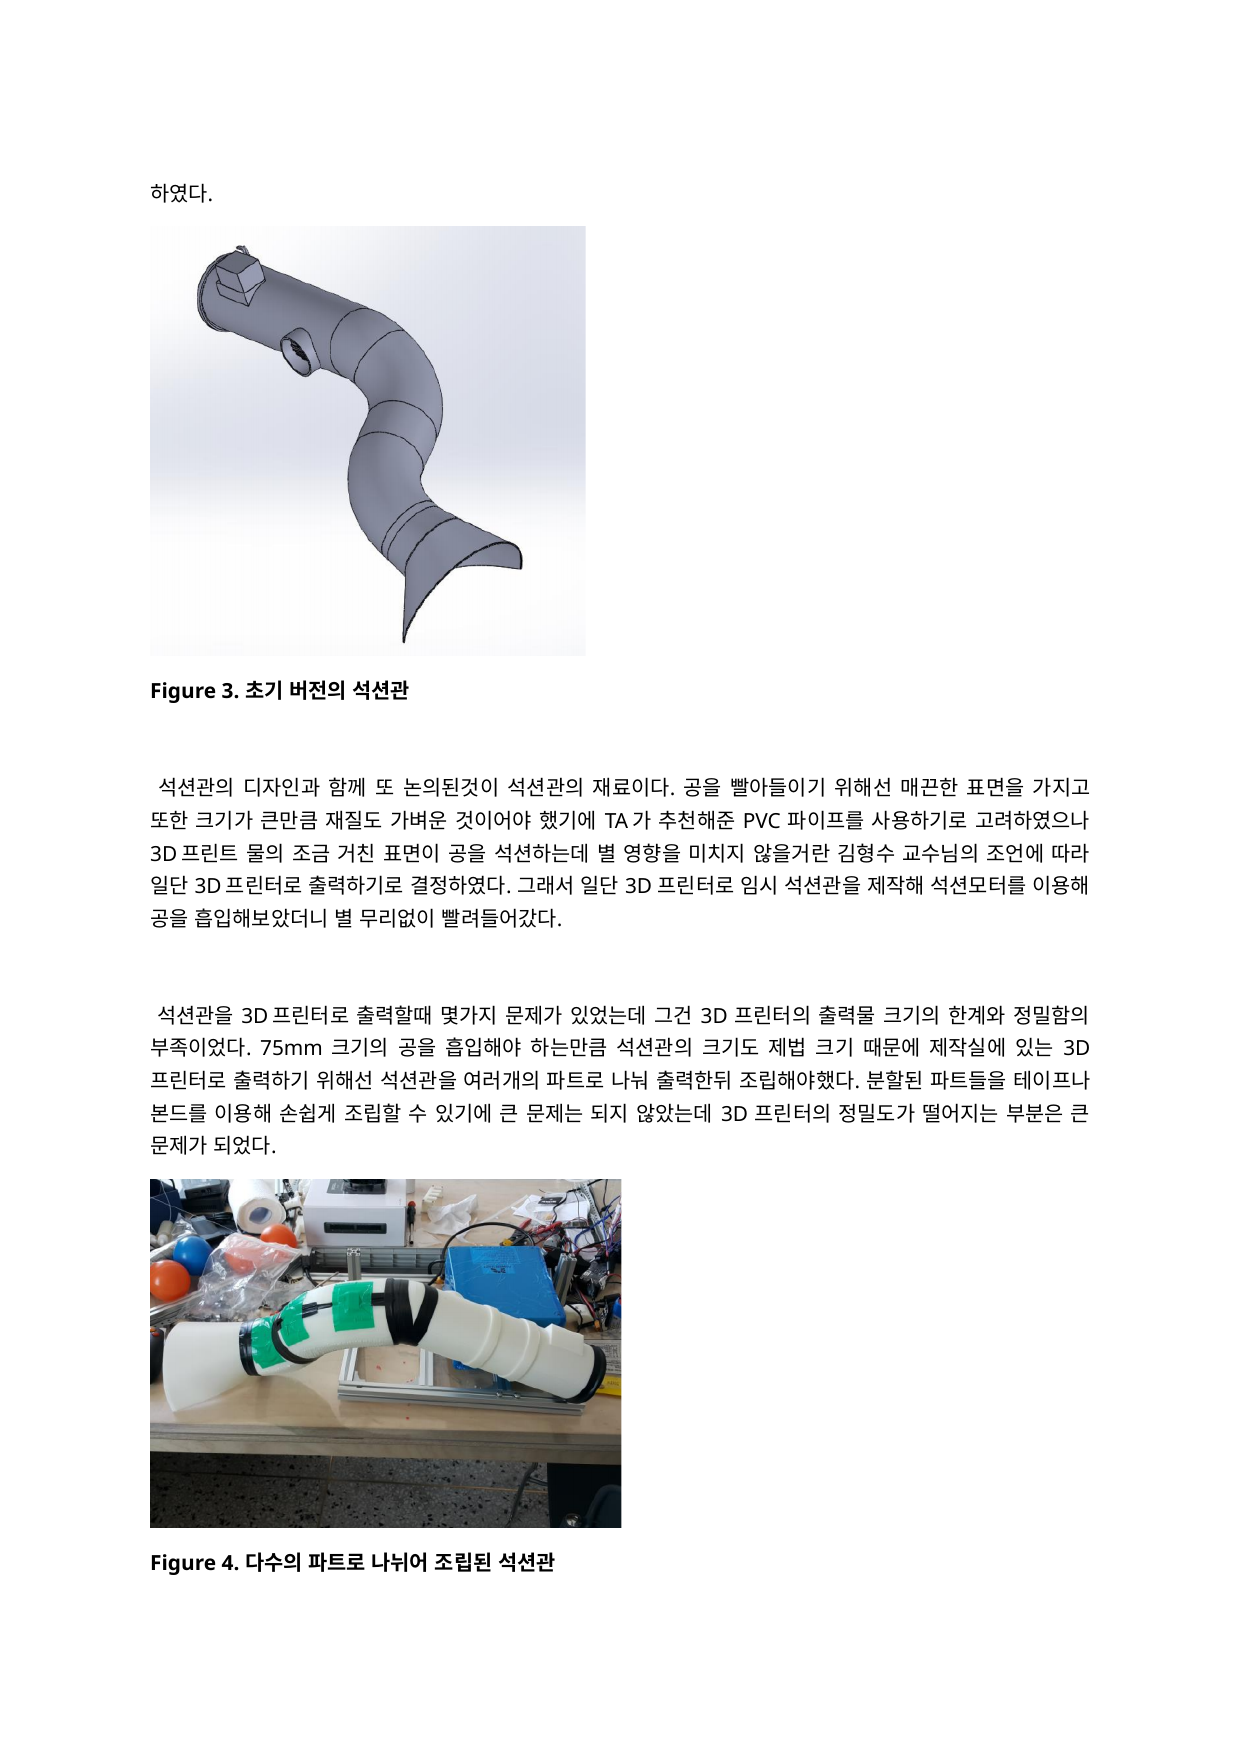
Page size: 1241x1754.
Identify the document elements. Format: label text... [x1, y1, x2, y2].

text Figure 4. 다수의 파트로 나뉘어 조립된 석션관 [150, 1546, 1090, 1577]
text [150, 177, 1090, 207]
text 석션관을 3D프린터로 출력할때 몇가지 문제가 있었는데 그건 3D 프린터의 출력물 크기의 한계와 정밀함의 부족이었다. 75mm 크기의 공을 흡입해야 하는만큼 석션관의 크기도 제법 크기 때문에 제작실에 있는 3D프린터로 출력하기 위해선 석션관을 여러개의 파트로 나눠 출력한뒤 조립해야했다. 분할된 파트들을 테이프나 본드를 이용해 손쉽게 조립할 수 있기에 큰 문제는 되지 않았는데 3D 프린터의 정밀도가 떨어지는 부분은 큰 문제가 되었다. [150, 999, 1090, 1160]
text Figure 3. 초기 버전의 석션관 [150, 675, 1090, 705]
text 석션관의 디자인과 함께 또 논의된것이 석션관의 재료이다. 공을 빨아들이기 위해선 매끈한 표면을 가지고 또한 크기가 큰만큼 재질도 가벼운 것이어야 했기에 TA가 추천해준 PVC 파이프를 사용하기로 고려하였으나 3D프린트 물의 조금 거친 표면이 공을 석션하는데 별 영향을 미치지 않을거란 김형수 교수님의 조언에 따라 일단 3D프린터로 출력하기로 결정하였다. 그래서 일단 3D 프린터로 임시 석션관을 제작해 석션모터를 이용해 공을 흡입해보았더니 별 무리없이 빨려들어갔다. [150, 771, 1090, 933]
picture [150, 1179, 622, 1528]
picture [150, 226, 586, 656]
